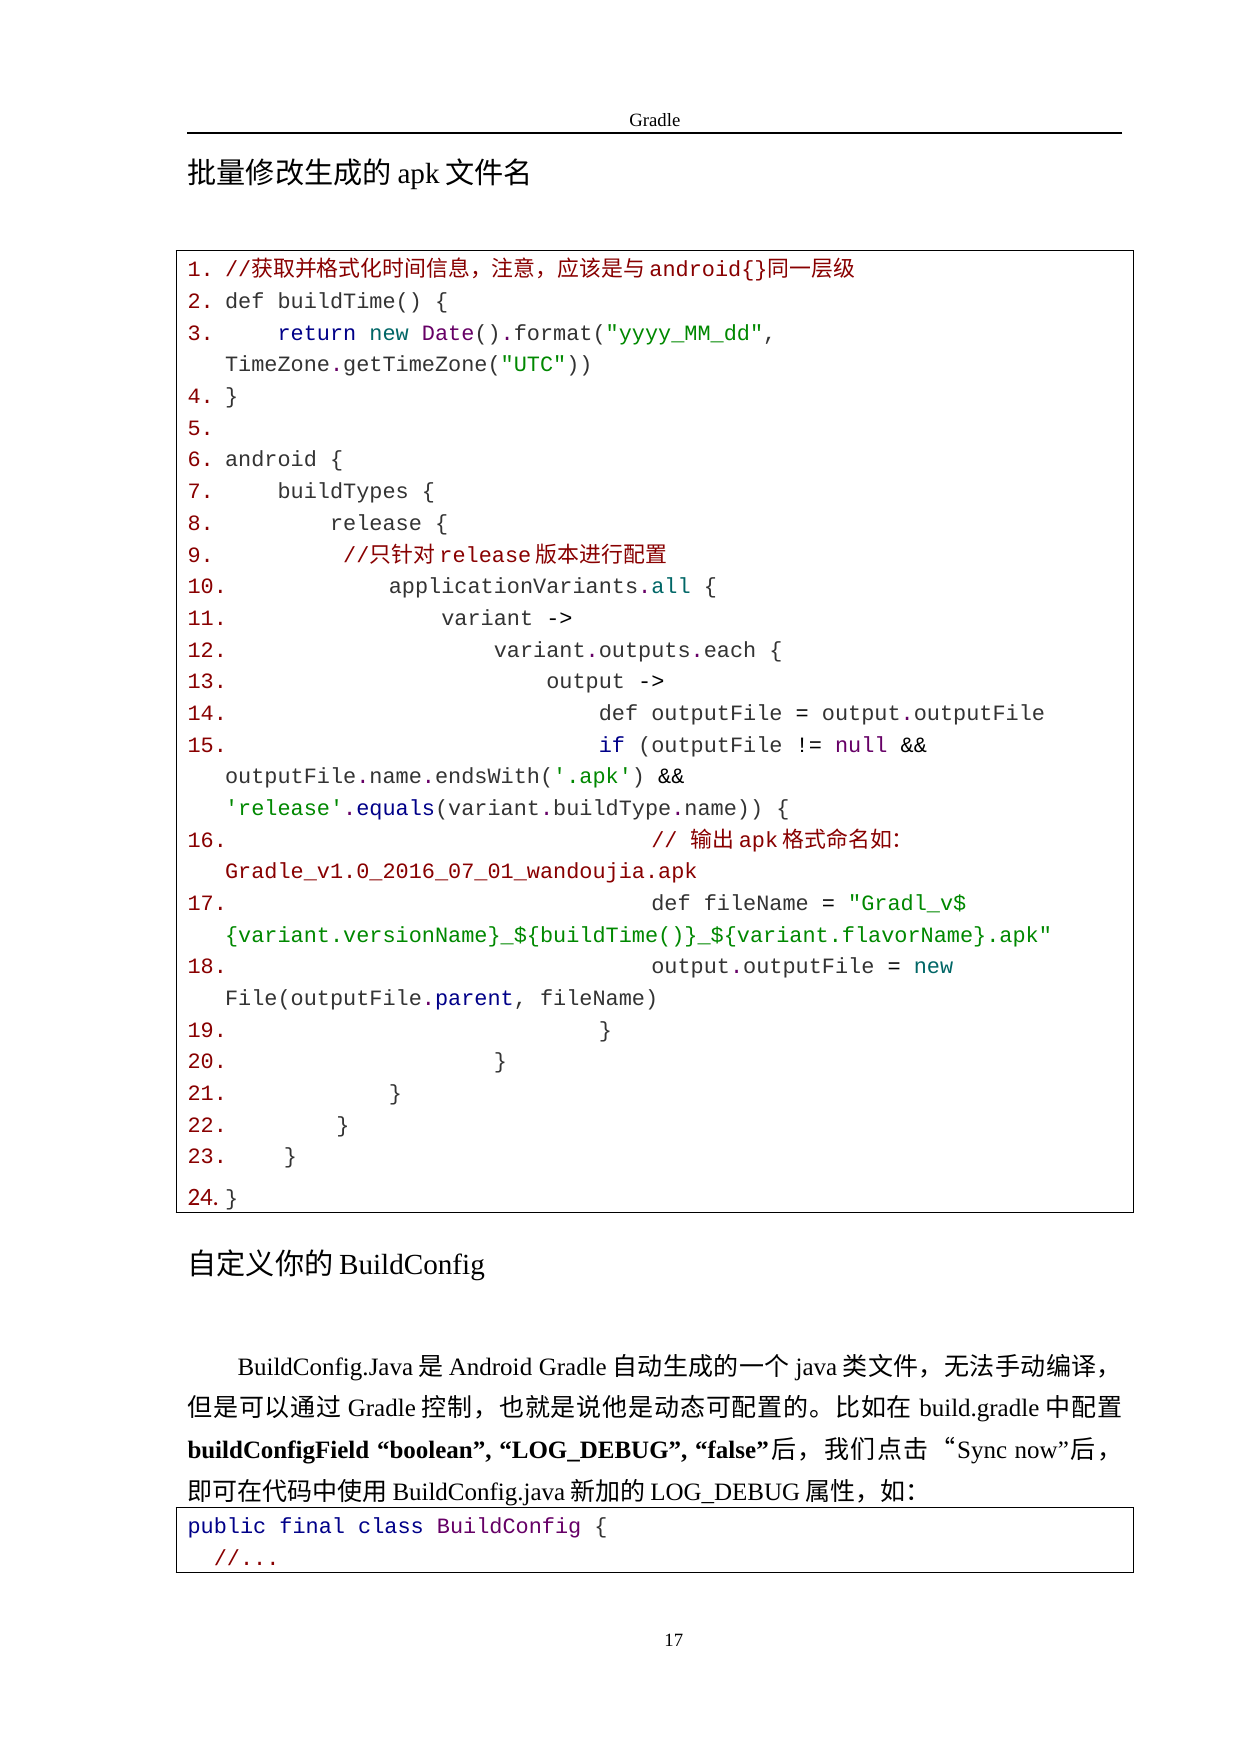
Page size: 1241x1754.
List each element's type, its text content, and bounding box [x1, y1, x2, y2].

table_header //获取并格式化时间信息，注意，应该是与android{}同一层级 def buildTime() { return new Date().format("yyyy_MM_dd", TimeZone.getTimeZone("UTC")) } android { buildTypes { release { //只针对release版本进行配置 applicationVariants.all { variant -> variant.outputs.each { output -> def outputFile = output.outputFile if (outputFile != null && outputFile.name.endsWith('.apk') && 'release'.equals(variant.buildType.name)) { // 输出apk格式命名如：Gradle_v1.0_2016_07_01_wandoujia.apk def fileName = "Gradl_v${variant.versionName}_${buildTime()}_${variant.flavorName}.apk" output.outputFile = new File(outputFile.parent, fileName) } } } } } } [177, 251, 1133, 1212]
subtitle 批量修改生成的apk文件名 [187, 150, 1122, 192]
text BuildConfig.Java是Android Gradle自动生成的一个java类文件，无法手动编译，但是可以通过Gradle控制，也就是说他是动态可配置的。比如在build.gradle中配置buildConfigField “boolean”, “LOG_DEBUG”, “false”后，我们点击“Sync now”后，即可在代码中使用BuildConfig.java新加的LOG_DEBUG属性，如： [187, 1341, 1122, 1507]
table_header public final class BuildConfig { //... // Fields from build type: debug public static final boolean LOG_DEBUG = true; } [177, 1508, 1133, 1572]
subtitle 自定义你的BuildConfig [187, 1240, 1122, 1283]
